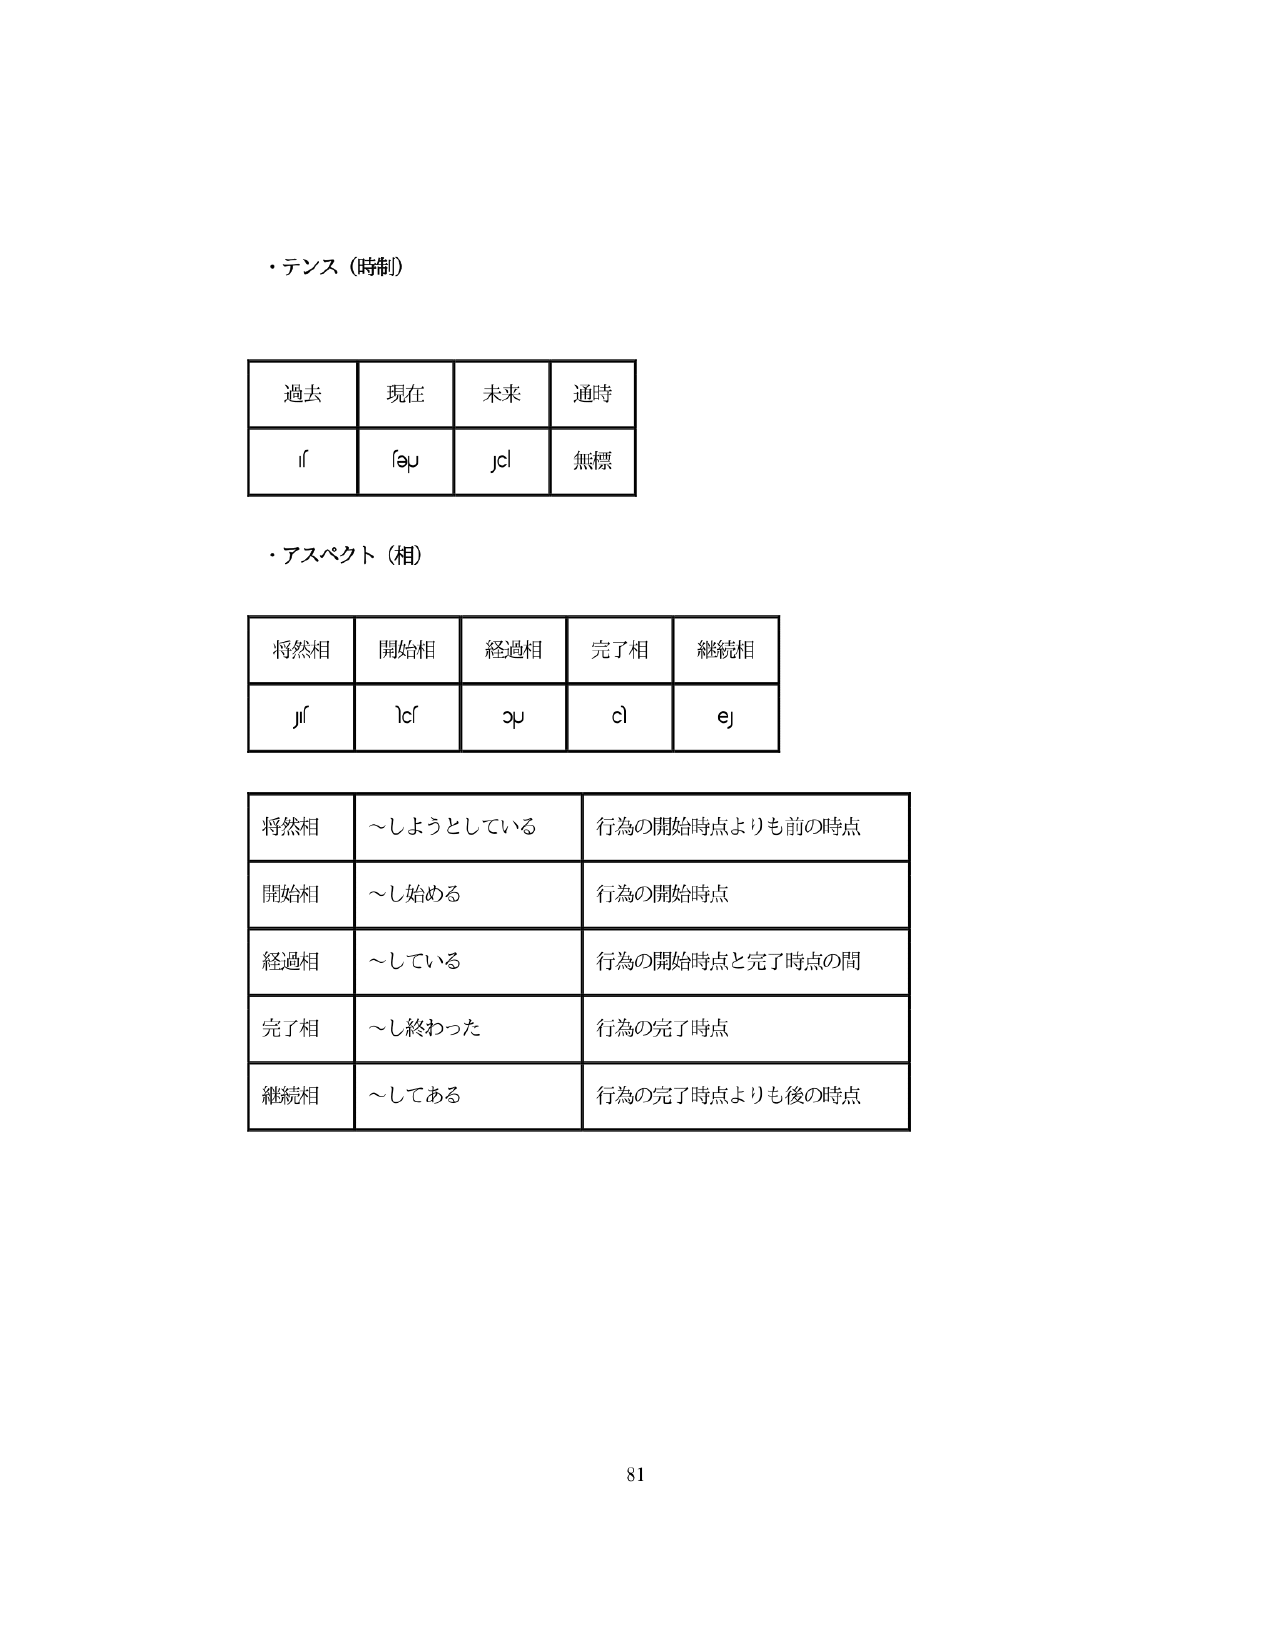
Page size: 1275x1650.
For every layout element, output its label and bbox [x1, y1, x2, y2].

picture [150, 150, 1121, 1501]
